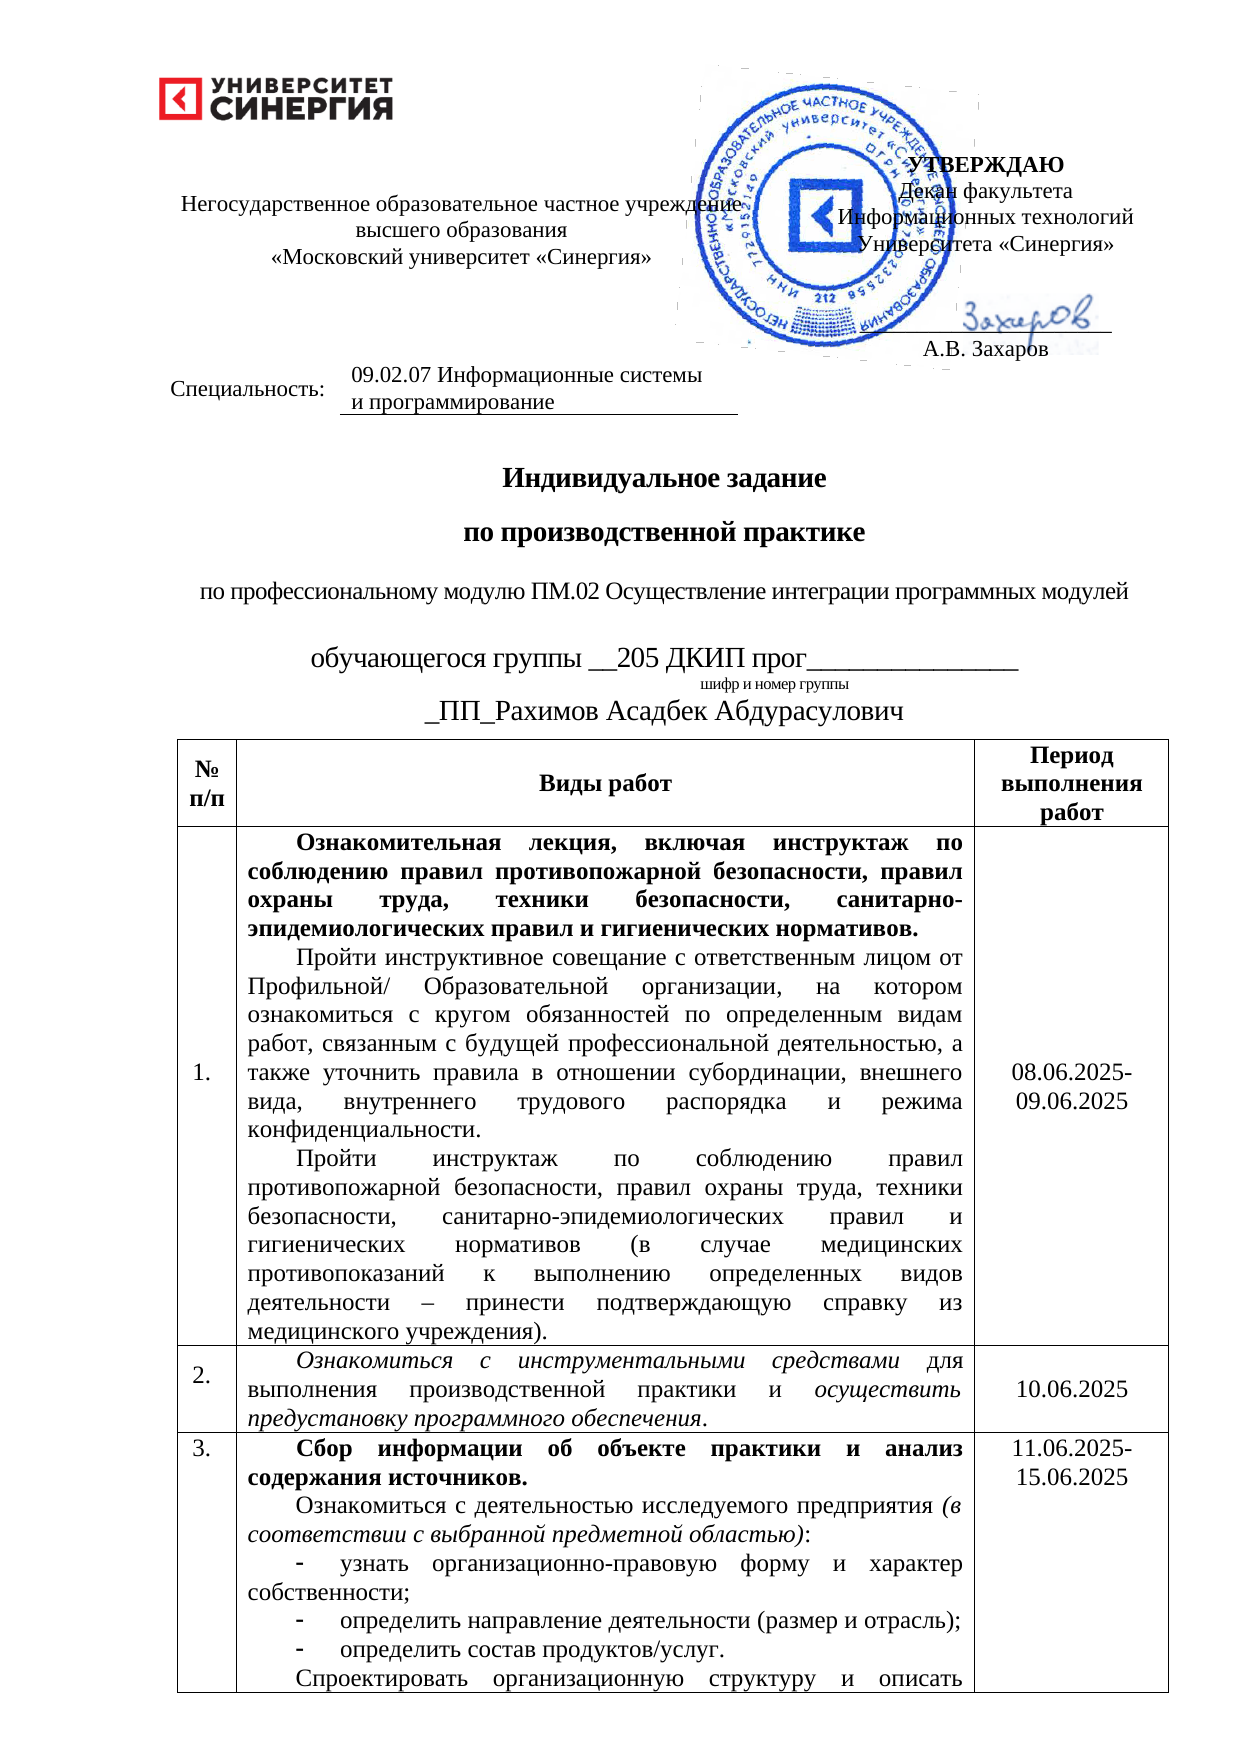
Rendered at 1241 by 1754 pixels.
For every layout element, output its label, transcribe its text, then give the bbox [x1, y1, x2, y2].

text Индивидуальное задание [177, 460, 1152, 493]
text по производственной практике [177, 514, 1152, 547]
text обучающегося группы __205 ДКИП прог_______________ [177, 640, 1152, 674]
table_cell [975, 1433, 1168, 1692]
picture [962, 276, 1109, 332]
text по профессиональному модулю ПМ.02 Осуществление интеграции программных модулей [177, 576, 1152, 605]
table_header Виды работ [237, 740, 974, 826]
table_cell Ознакомиться с инструментальными средствами для выполнения производственной практики и осуществить предустановку программного обеспечения. [237, 1346, 974, 1432]
picture [673, 64, 979, 369]
table_cell Ознакомительная лекция, включая инструктаж по соблюдению правил противопожарной безопасности, правил охраны труда, техники безопасности, санитарно-эпидемиологических правил и гигиенических нормативов. Пройти инструктивное совещание с ответственным лицом от Профильной/ Образовательной организации, на котором ознакомиться с кругом обязанностей по определенным видам работ, связанным с будущей профессиональной деятельностью, а также уточнить правила в отношении субординации, внешнего вида, внутреннего трудового распорядка и режима конфиденциальности. Пройти инструктаж по соблюдению правил противопожарной безопасности, правил охраны труда, техники безопасности, санитарно-эпидемиологических правил и гигиенических нормативов (в случае медицинских противопоказаний к выполнению определенных видов деятельности – принести подтверждающую справку из медицинского учреждения). [237, 827, 974, 1344]
picture [156, 75, 395, 122]
text шифр и номер группы [177, 674, 1152, 693]
table_cell 10.06.2025 [975, 1346, 1168, 1432]
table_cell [237, 1433, 974, 1692]
picture [688, 201, 693, 210]
text _ПП_Рахимов Асадбек Абдурасулович [177, 693, 1152, 727]
table_header Период выполнения работ [975, 740, 1168, 826]
table_cell [178, 1346, 236, 1432]
table_cell [178, 827, 236, 1344]
picture [962, 333, 1109, 355]
table_cell [178, 1433, 236, 1692]
table_cell 08.06.2025-09.06.2025 [975, 827, 1168, 1344]
table_header № п/п [178, 740, 236, 826]
